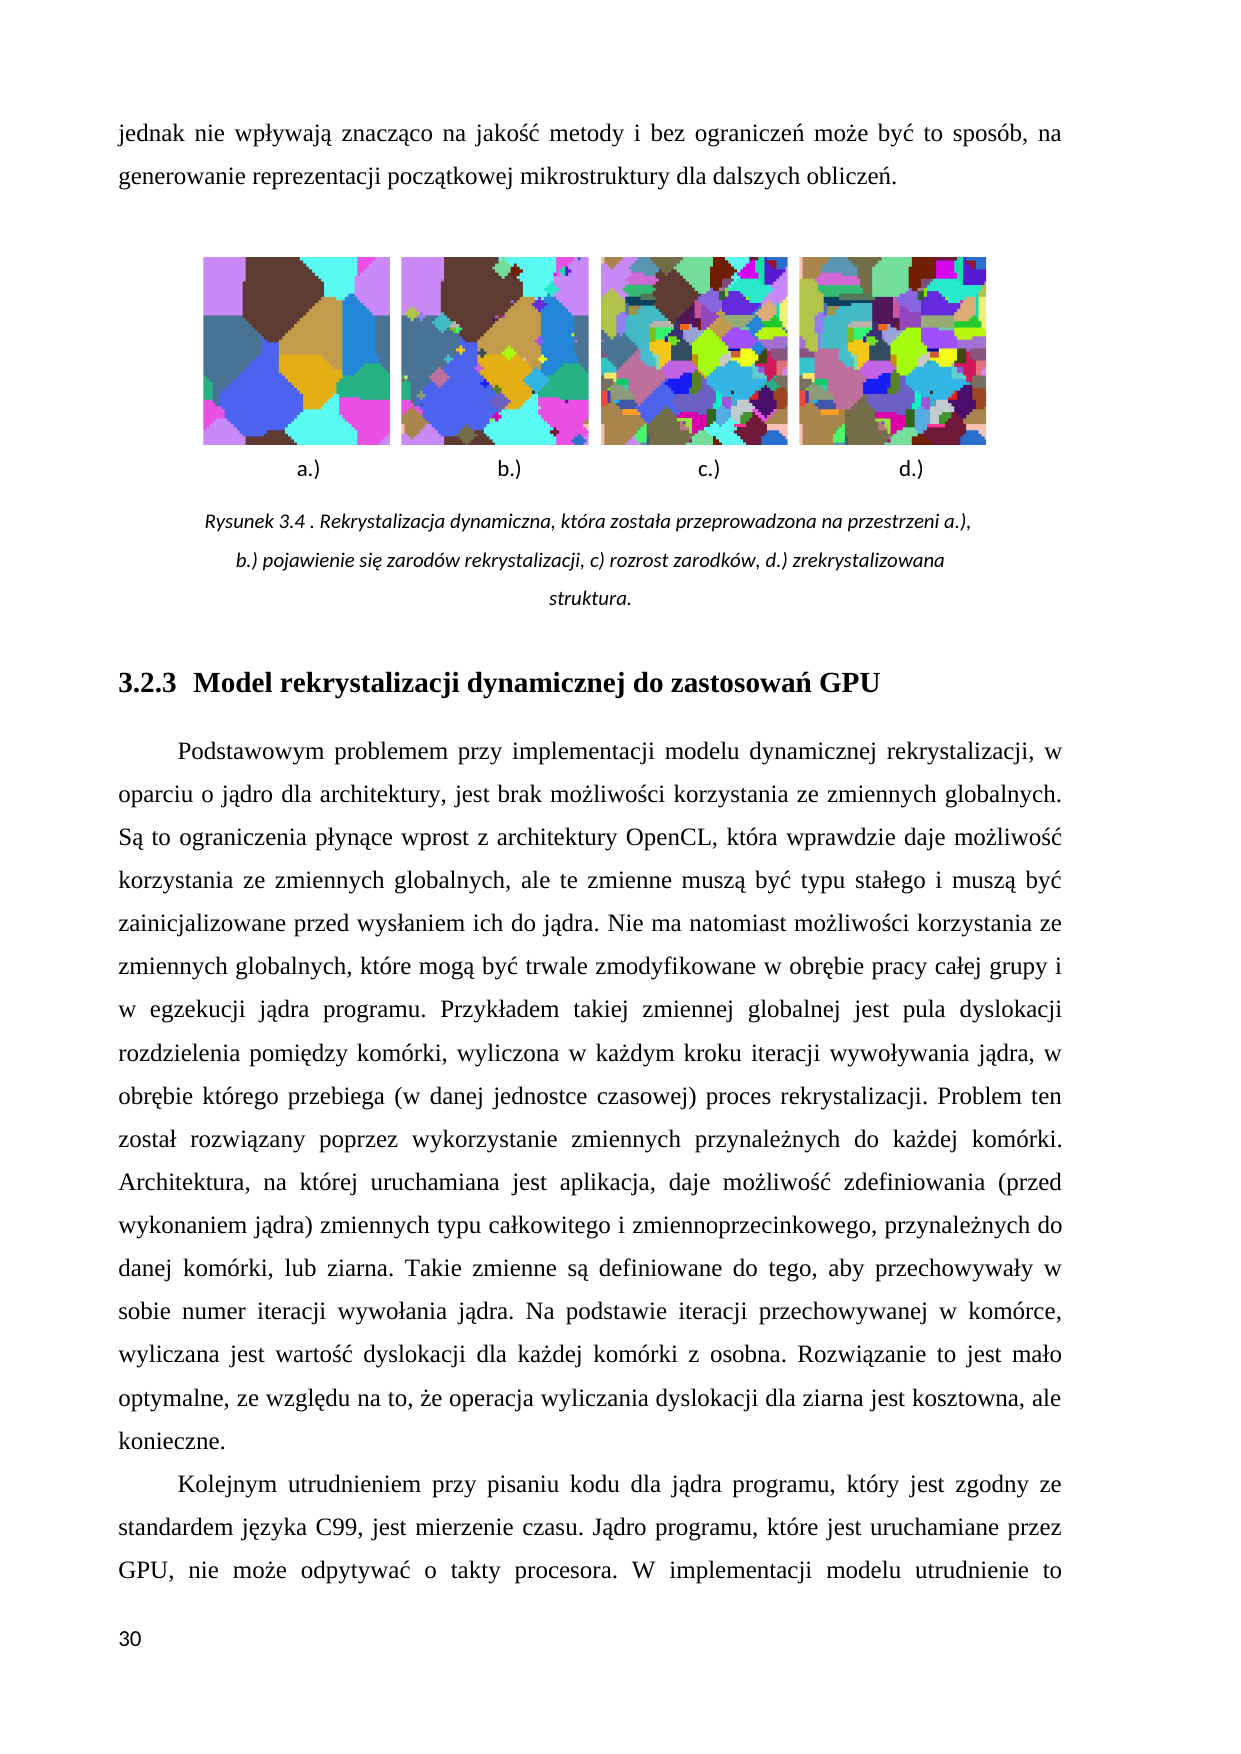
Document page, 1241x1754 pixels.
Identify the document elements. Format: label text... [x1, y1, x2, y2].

picture [799, 257, 987, 445]
text Rysunek 3.4 . Rekrystalizacja dynamiczna, która została przeprowadzona na przestrzeni a.), b.) pojawienie się zarodów rekrystalizacji, c) rozrost zarodków, d.) zrekrystalizowana struktura. [118, 509, 1063, 610]
picture [401, 257, 589, 445]
text Podstawowym problemem przy implementacji modelu dynamicznej rekrystalizacji, w oparciu o jądro dla architektury, jest brak możliwości korzystania ze zmiennych globalnych. Są to ograniczenia płynące wprost z architektury OpenCL, która wprawdzie daje możliwość korzystania ze zmiennych globalnych, ale te zmienne muszą być typu stałego i muszą być zainicjalizowane przed wysłaniem ich do jądra. Nie ma natomiast możliwości korzystania ze zmiennych globalnych, które mogą być trwale zmodyfikowane w obrębie pracy całej grupy i w egzekucji jądra programu. Przykładem takiej zmiennej globalnej jest pula dyslokacji rozdzielenia pomiędzy komórki, wyliczona w każdym kroku iteracji wywoływania jądra, w obrębie którego przebiega (w danej jednostce czasowej) proces rekrystalizacji. Problem ten został rozwiązany poprzez wykorzystanie zmiennych przynależnych do każdej komórki. Architektura, na której uruchamiana jest aplikacja, daje możliwość zdefiniowania (przed wykonaniem jądra) zmiennych typu całkowitego i zmiennoprzecinkowego, przynależnych do danej komórki, lub ziarna. Takie zmienne są definiowane do tego, aby przechowywały w sobie numer iteracji wywołania jądra. Na podstawie iteracji przechowywanej w komórce, wyliczana jest wartość dyslokacji dla każdej komórki z osobna. Rozwiązanie to jest mało optymalne, ze względu na to, że operacja wyliczania dyslokacji dla ziarna jest kosztowna, ale konieczne. [118, 736, 1063, 1454]
subtitle Model rekrystalizacji dynamicznej do zastosowań GPU [118, 665, 1063, 699]
picture [601, 257, 788, 445]
picture [203, 257, 390, 445]
